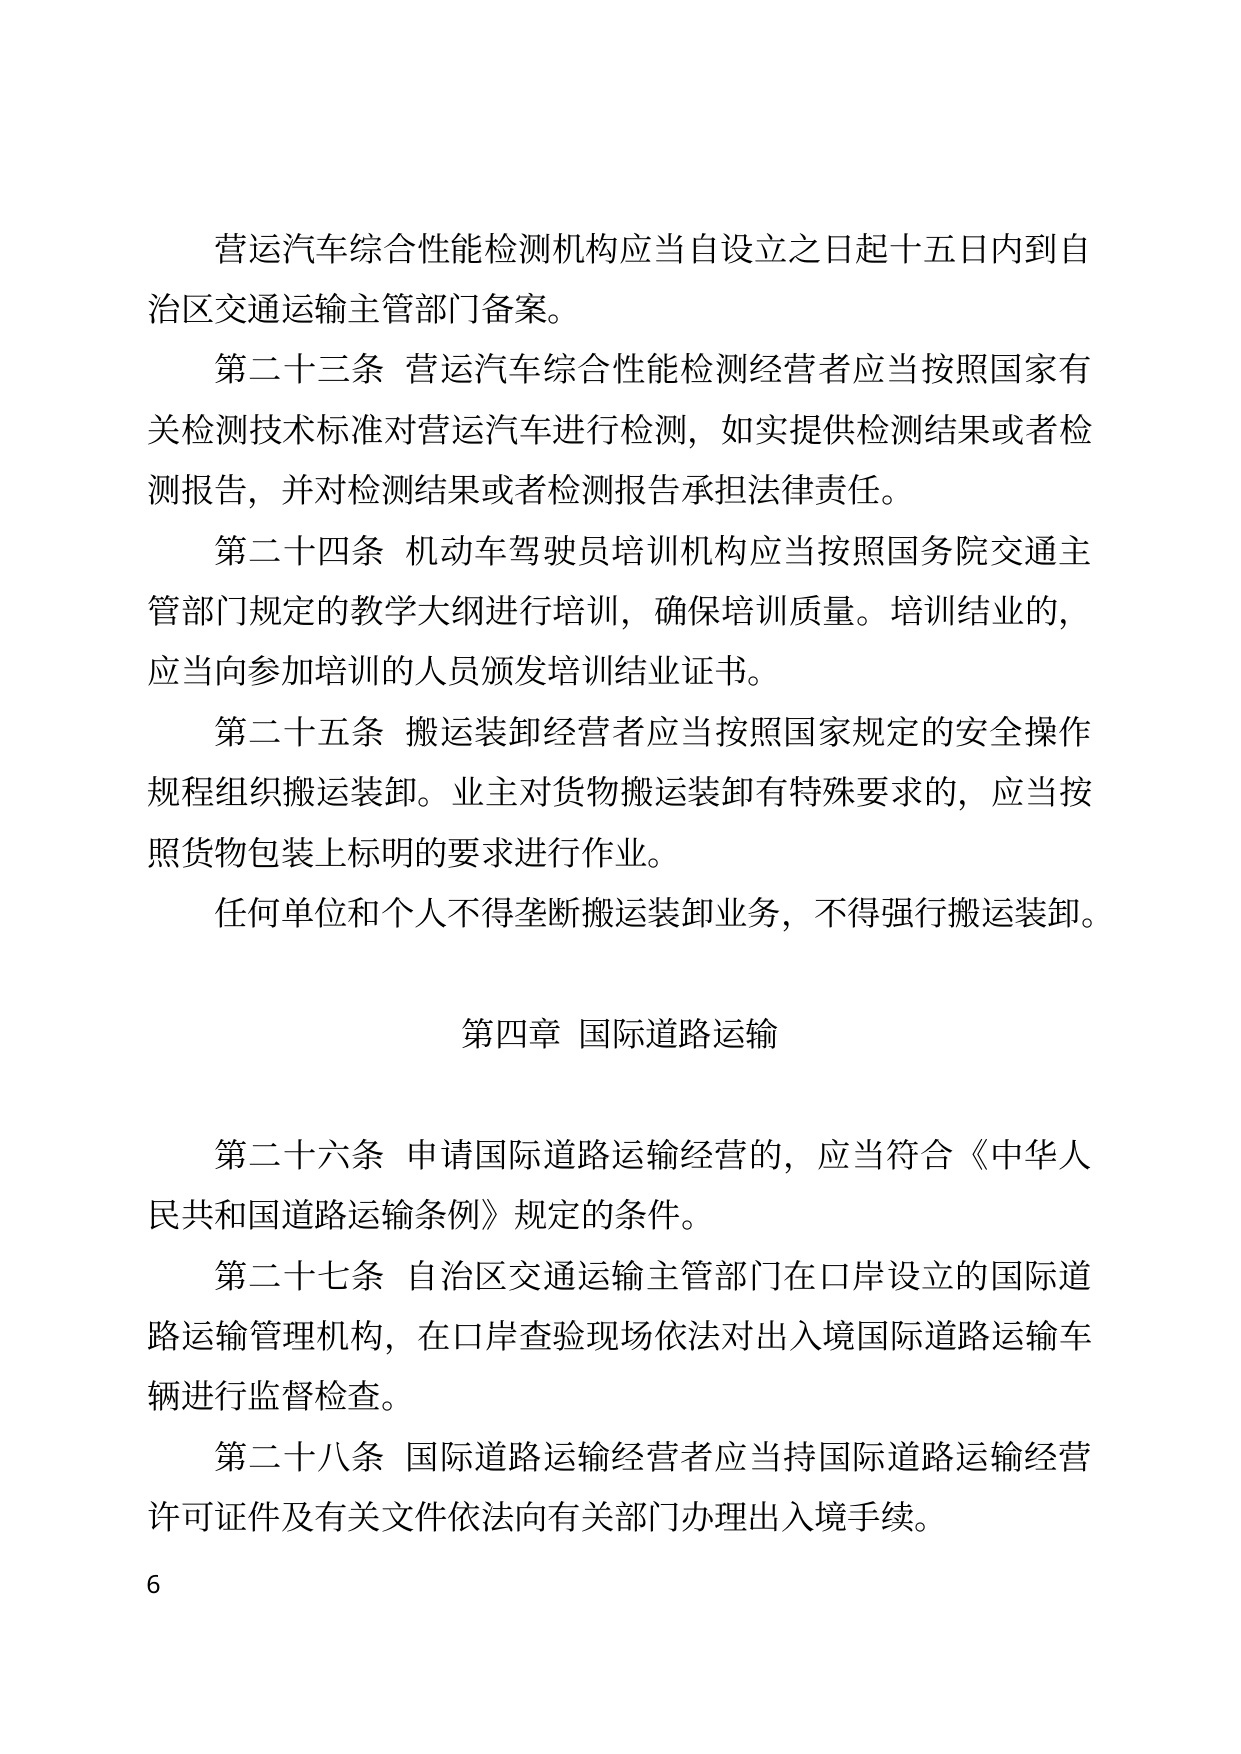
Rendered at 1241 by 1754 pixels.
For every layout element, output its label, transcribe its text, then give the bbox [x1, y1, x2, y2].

text 第二十三条 营运汽车综合性能检测经营者应当按照国家有关检测技术标准对营运汽车进行检测，如实提供检测结果或者检测报告，并对检测结果或者检测报告承担法律责任。 [148, 333, 1092, 515]
text 第二十五条 搬运装卸经营者应当按照国家规定的安全操作规程组织搬运装卸。业主对货物搬运装卸有特殊要求的，应当按照货物包装上标明的要求进行作业。 [148, 696, 1092, 877]
text 第四章 国际道路运输 [148, 998, 1092, 1058]
text 第二十六条 申请国际道路运输经营的，应当符合《中华人民共和国道路运输条例》规定的条件。 [148, 1119, 1092, 1240]
text 第二十四条 机动车驾驶员培训机构应当按照国务院交通主管部门规定的教学大纲进行培训，确保培训质量。培训结业的，应当向参加培训的人员颁发培训结业证书。 [148, 515, 1092, 696]
text 第二十七条 自治区交通运输主管部门在口岸设立的国际道路运输管理机构，在口岸查验现场依法对出入境国际道路运输车辆进行监督检查。 [148, 1240, 1092, 1421]
text 营运汽车综合性能检测机构应当自设立之日起十五日内到自治区交通运输主管部门备案。 [148, 213, 1092, 333]
text 任何单位和个人不得垄断搬运装卸业务，不得强行搬运装卸。 [148, 877, 1092, 938]
text 第二十八条 国际道路运输经营者应当持国际道路运输经营许可证件及有关文件依法向有关部门办理出入境手续。 [148, 1421, 1092, 1542]
